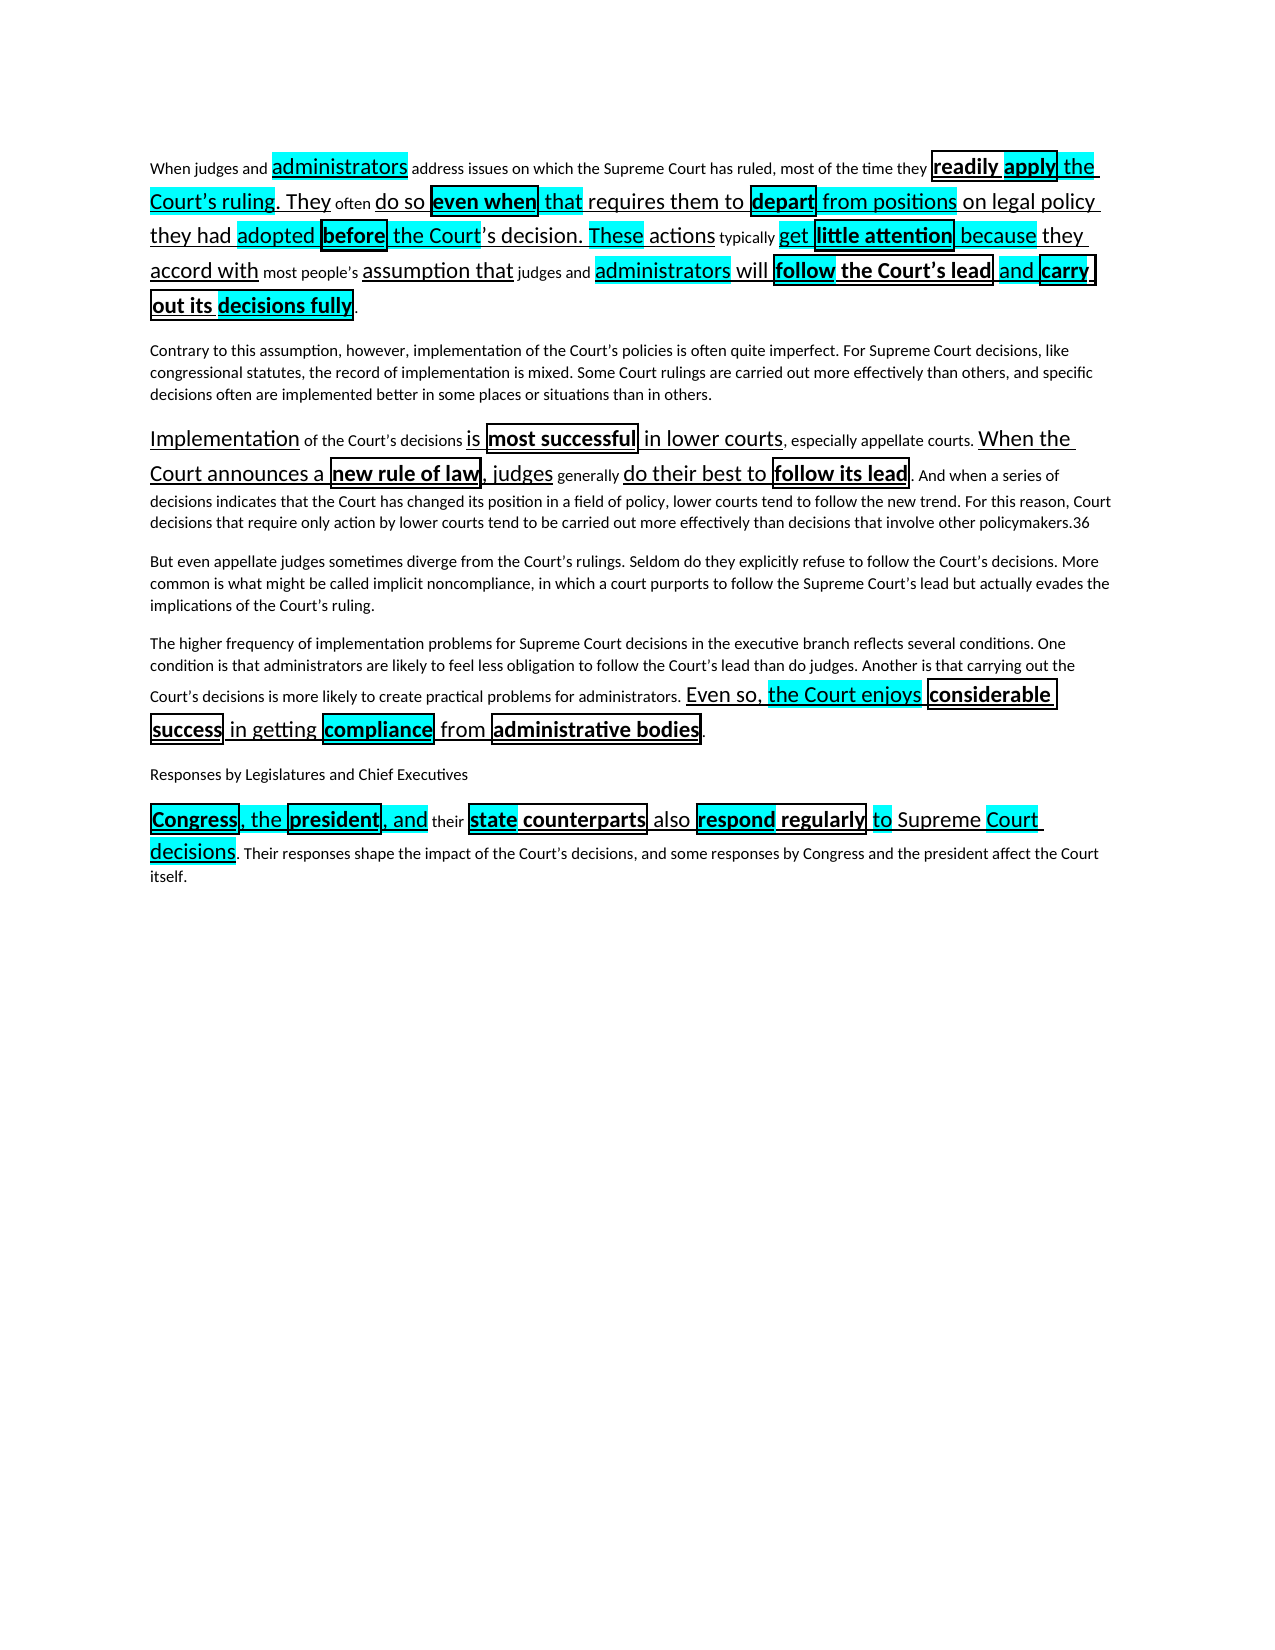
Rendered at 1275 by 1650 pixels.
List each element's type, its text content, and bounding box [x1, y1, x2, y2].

text Implementation of the Court’s decisions is most successful in lower courts, especially appellate courts. When the Court announces a new rule of law, judges generally do their best to follow its lead. And when a series of decisions indicates that the Court has changed its position in a field of policy, lower courts tend to follow the new trend. For this reason, Court decisions that require only action by lower courts tend to be carried out more effectively than decisions that involve other policymakers.36 [150, 422, 1125, 533]
text The higher frequency of implementation problems for Supreme Court decisions in the executive branch reflects several conditions. One condition is that administrators are likely to feel less obligation to follow the Court’s lead than do judges. Another is that carrying out the Court’s decisions is more likely to create practical problems for administrators. Even so, the Court enjoys considerable success in getting compliance from administrative bodies. [150, 633, 1125, 745]
text When judges and administrators address issues on which the Supreme Court has ruled, most of the time they readily apply the Court’s ruling. They often do so even when that requires them to depart from positions on legal policy they had adopted before the Court’s decision. These actions typically get little attention because they accord with most people’s assumption that judges and administrators will follow the Court’s lead and carry out its decisions fully. [150, 150, 1125, 321]
text Congress, the president, and their state counterparts also respond regularly to Supreme Court decisions. Their responses shape the impact of the Court’s decisions, and some responses by Congress and the president affect the Court itself. [150, 803, 1125, 887]
text Responses by Legislatures and Chief Executives [150, 764, 1125, 784]
text Contrary to this assumption, however, implementation of the Court’s policies is often quite imperfect. For Supreme Court decisions, like congressional statutes, the record of implementation is mixed. Some Court rulings are carried out more effectively than others, and specific decisions often are implemented better in some places or situations than in others. [150, 340, 1125, 404]
text But even appellate judges sometimes diverge from the Court’s rulings. Seldom do they explicitly refuse to follow the Court’s decisions. More common is what might be called implicit noncompliance, in which a court purports to follow the Supreme Court’s lead but actually evades the implications of the Court’s ruling. [150, 551, 1125, 615]
